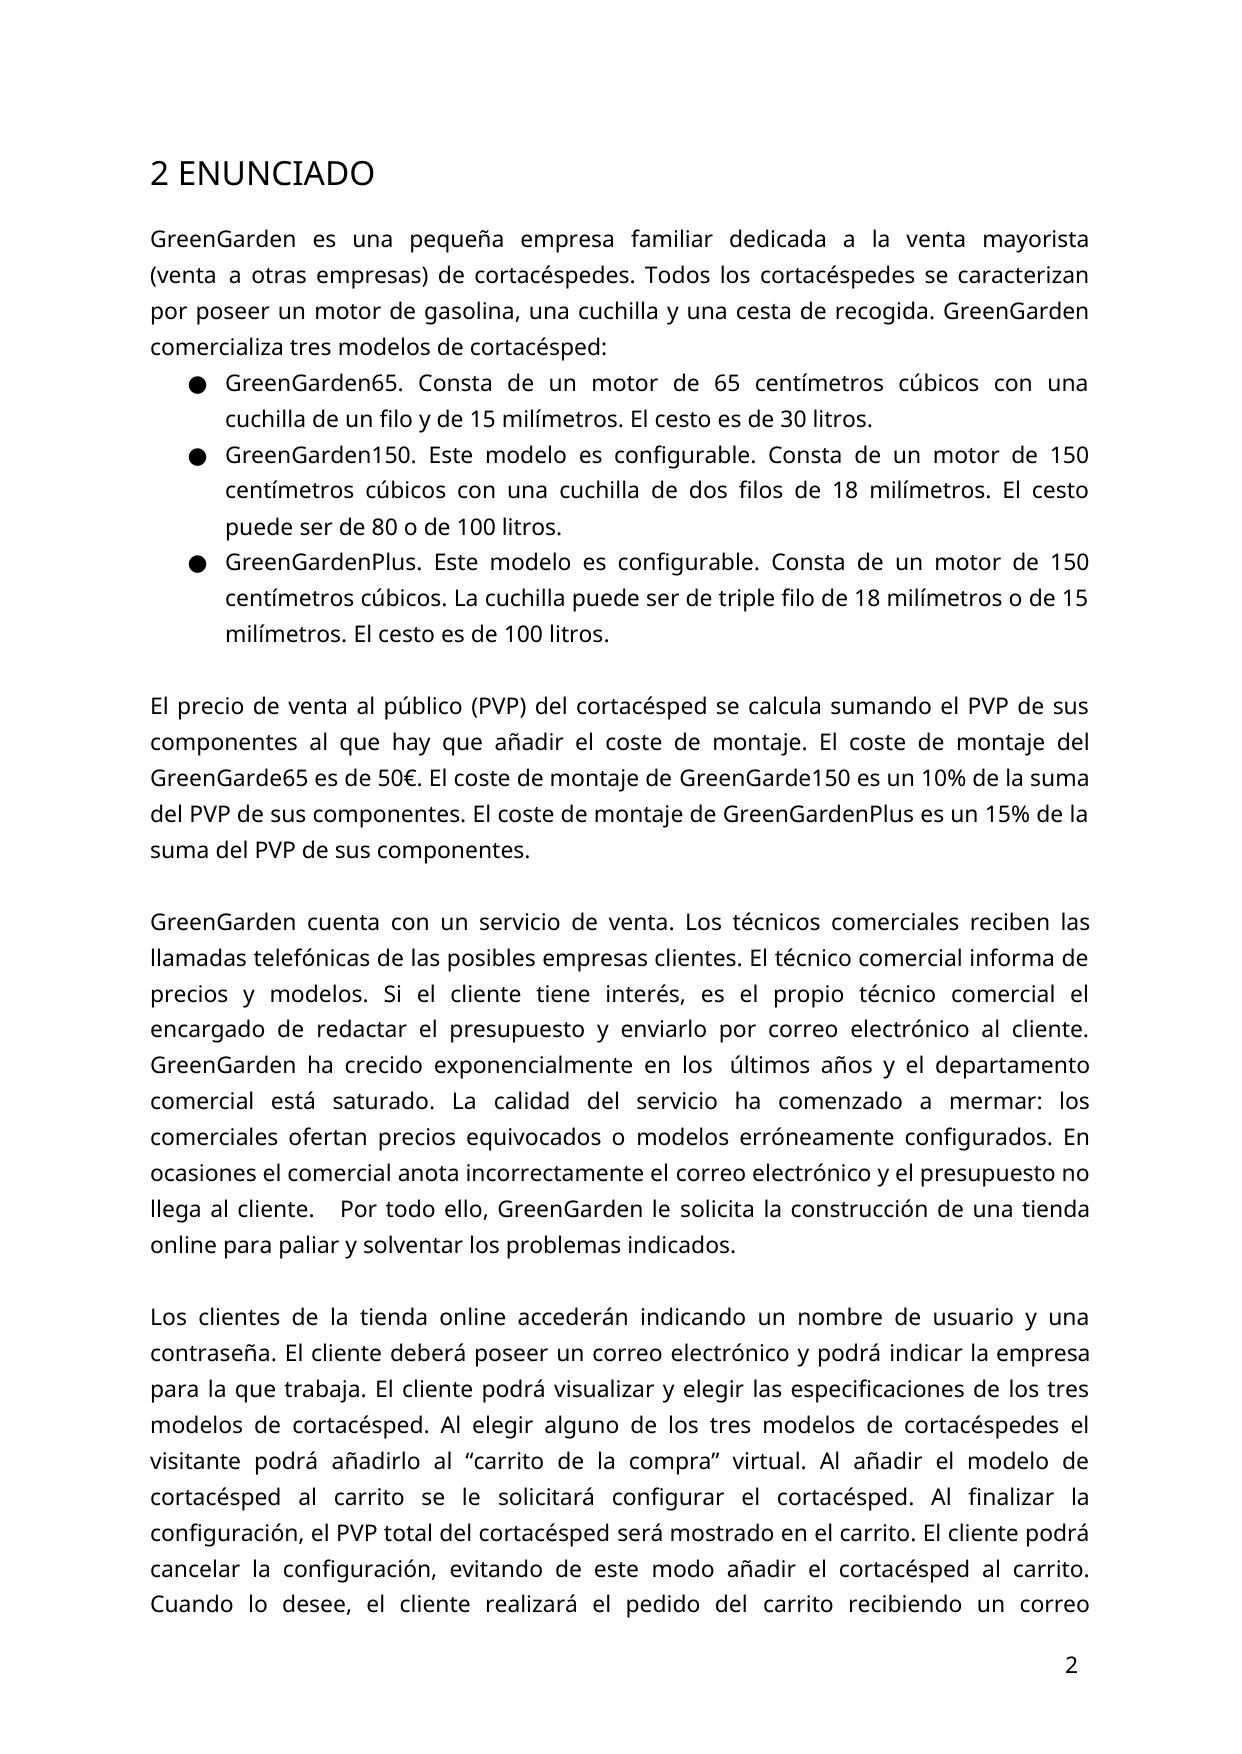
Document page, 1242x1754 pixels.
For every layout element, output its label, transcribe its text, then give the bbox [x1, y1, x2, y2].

list GreenGarden65. Consta de un motor de 65 centímetros cúbicos con una cuchilla de un filo y de 15 milímetros. El cesto es de 30 litros. [187, 367, 1090, 434]
text El precio de venta al público (PVP) del cortacésped se calcula sumando el PVP de sus componentes al que hay que añadir el coste de montaje. El coste de montaje del GreenGarde65 es de 50€. El coste de montaje de GreenGarde150 es un 10% de la suma del PVP de sus componentes. El coste de montaje de GreenGardenPlus es un 15% de la suma del PVP de sus componentes. [150, 690, 1090, 865]
text GreenGarden es una pequeña empresa familiar dedicada a la venta mayorista (venta a otras empresas) de cortacéspedes. Todos los cortacéspedes se caracterizan por poseer un motor de gasolina, una cuchilla y una cesta de recogida. GreenGarden comercializa tres modelos de cortacésped: [150, 223, 1090, 362]
list GreenGardenPlus. Este modelo es configurable. Consta de un motor de 150 centímetros cúbicos. La cuchilla puede ser de triple filo de 18 milímetros o de 15 milímetros. El cesto es de 100 litros. [187, 546, 1090, 649]
text GreenGarden cuenta con un servicio de venta. Los técnicos comerciales reciben las llamadas telefónicas de las posibles empresas clientes. El técnico comercial informa de precios y modelos. Si el cliente tiene interés, es el propio técnico comercial el encargado de redactar el presupuesto y enviarlo por correo electrónico al cliente. GreenGarden ha crecido exponencialmente en los últimos años y el departamento comercial está saturado. La calidad del servicio ha comenzado a mermar: los comerciales ofertan precios equivocados o modelos erróneamente configurados. En ocasiones el comercial anota incorrectamente el correo electrónico y el presupuesto no llega al cliente. Por todo ello, GreenGarden le solicita la construcción de una tienda online para paliar y solventar los problemas indicados. [150, 906, 1090, 1260]
list GreenGarden150. Este modelo es configurable. Consta de un motor de 150 centímetros cúbicos con una cuchilla de dos filos de 18 milímetros. El cesto puede ser de 80 o de 100 litros. [187, 438, 1090, 542]
subtitle ENUNCIADO [150, 150, 1139, 195]
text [150, 1301, 1090, 1620]
